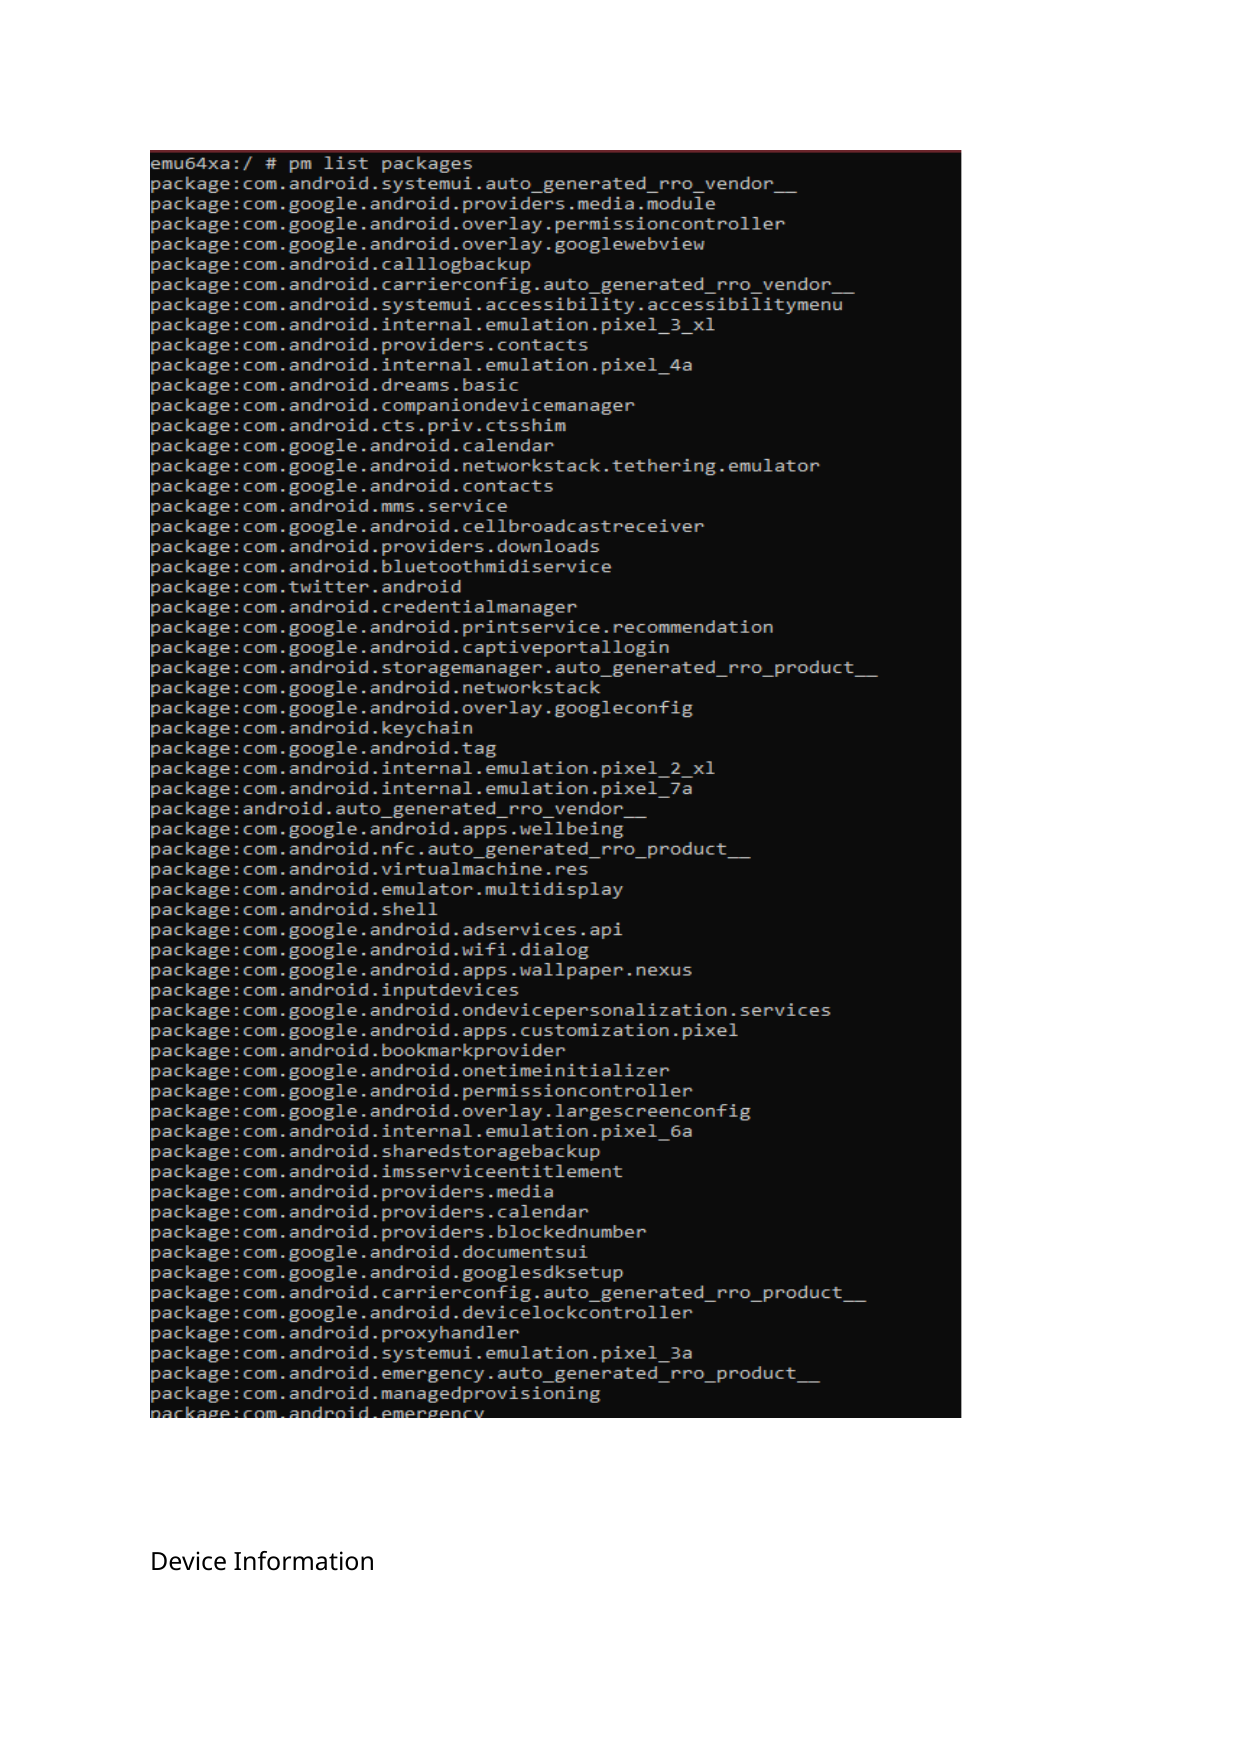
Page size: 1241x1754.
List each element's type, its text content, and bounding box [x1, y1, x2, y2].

picture [150, 150, 962, 1418]
text Device Information [150, 1543, 1090, 1577]
